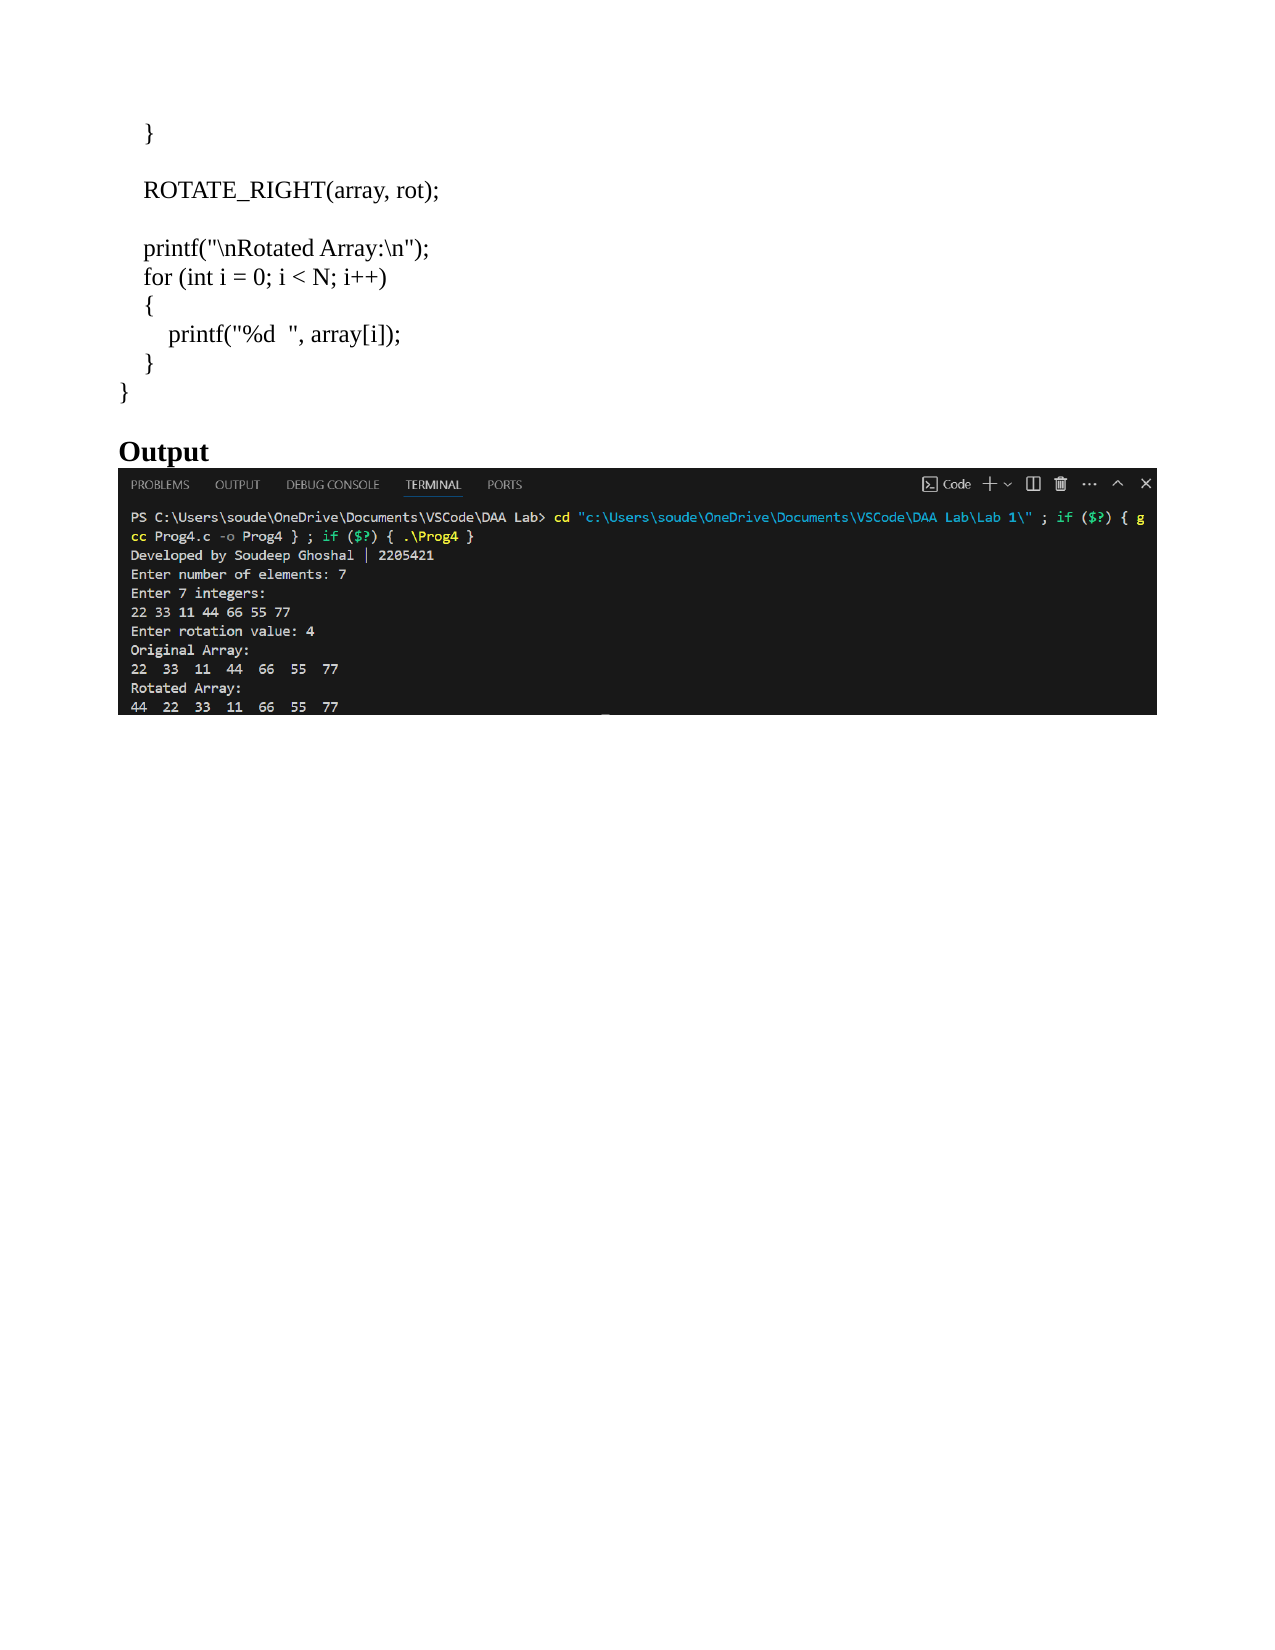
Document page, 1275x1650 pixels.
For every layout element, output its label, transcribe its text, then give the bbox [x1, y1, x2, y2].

text for (int i = 0; i < N; i++) [118, 262, 1157, 291]
text { [118, 291, 1157, 319]
text } [118, 377, 1157, 406]
text } [118, 118, 1157, 147]
text ROTATE_RIGHT(array, rot); [118, 176, 1157, 204]
text printf("\nRotated Array:\n"); [118, 233, 1157, 262]
picture [118, 468, 1157, 715]
text } [118, 348, 1157, 377]
text printf("%d ", array[i]); [118, 319, 1157, 348]
text Output [118, 434, 1157, 468]
